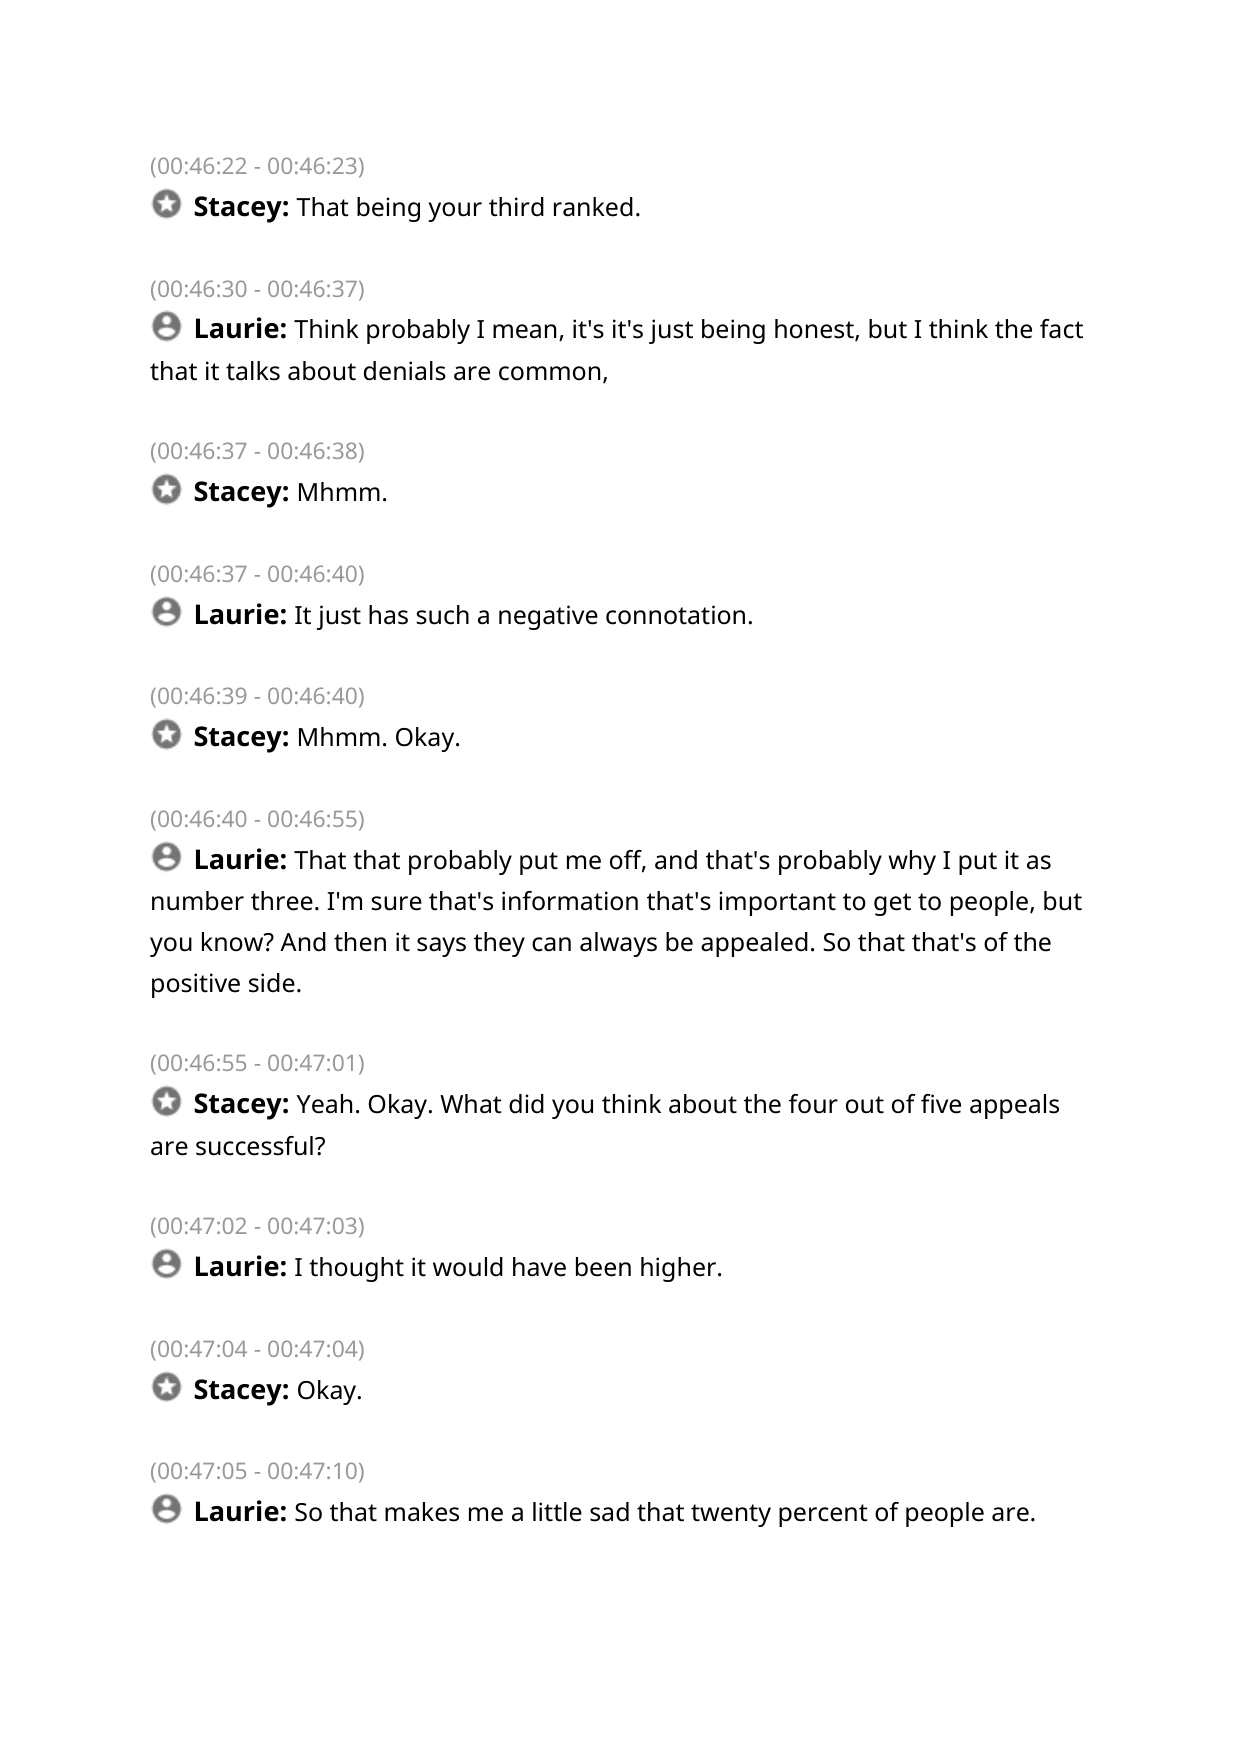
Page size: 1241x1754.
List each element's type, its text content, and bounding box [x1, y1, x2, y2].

text Laurie: Think probably I mean, it's it's just being honest, but I think the fact that it talks about denials are common, [150, 310, 1090, 388]
picture [150, 1492, 184, 1526]
picture [150, 187, 184, 221]
text Stacey: Mhmm. Okay. [150, 718, 1090, 755]
text Laurie: It just has such a negative connotation. [150, 595, 1090, 632]
picture [150, 840, 184, 874]
text (00:46:40 - 00:46:55) [150, 803, 1090, 834]
picture [150, 1084, 184, 1119]
text Laurie: That that probably put me off, and that's probably why I put it as number three. I'm sure that's information that's important to get to people, but you know? And then it says they can always be appealed. So that that's of the positive side. [150, 840, 1090, 1000]
picture [150, 1370, 184, 1404]
text (00:46:39 - 00:46:40) [150, 680, 1090, 712]
picture [150, 717, 184, 752]
text (00:46:37 - 00:46:38) [150, 435, 1090, 467]
text (00:47:05 - 00:47:10) [150, 1455, 1090, 1486]
picture [150, 1247, 184, 1281]
text Laurie: So that makes me a little sad that twenty percent of people are. [150, 1493, 1090, 1529]
text Laurie: I thought it would have been higher. [150, 1248, 1090, 1284]
text (00:46:30 - 00:46:37) [150, 272, 1090, 304]
text Stacey: Yeah. Okay. What did you think about the four out of five appeals are successful? [150, 1085, 1090, 1162]
text Stacey: Okay. [150, 1370, 1090, 1407]
text (00:47:02 - 00:47:03) [150, 1210, 1090, 1241]
text (00:46:22 - 00:46:23) [150, 150, 1090, 181]
picture [150, 472, 184, 507]
picture [150, 595, 184, 629]
text Stacey: Mhmm. [150, 473, 1090, 510]
picture [150, 309, 184, 344]
text (00:46:37 - 00:46:40) [150, 558, 1090, 589]
text (00:47:04 - 00:47:04) [150, 1333, 1090, 1364]
text Stacey: That being your third ranked. [150, 187, 1090, 224]
text (00:46:55 - 00:47:01) [150, 1047, 1090, 1078]
